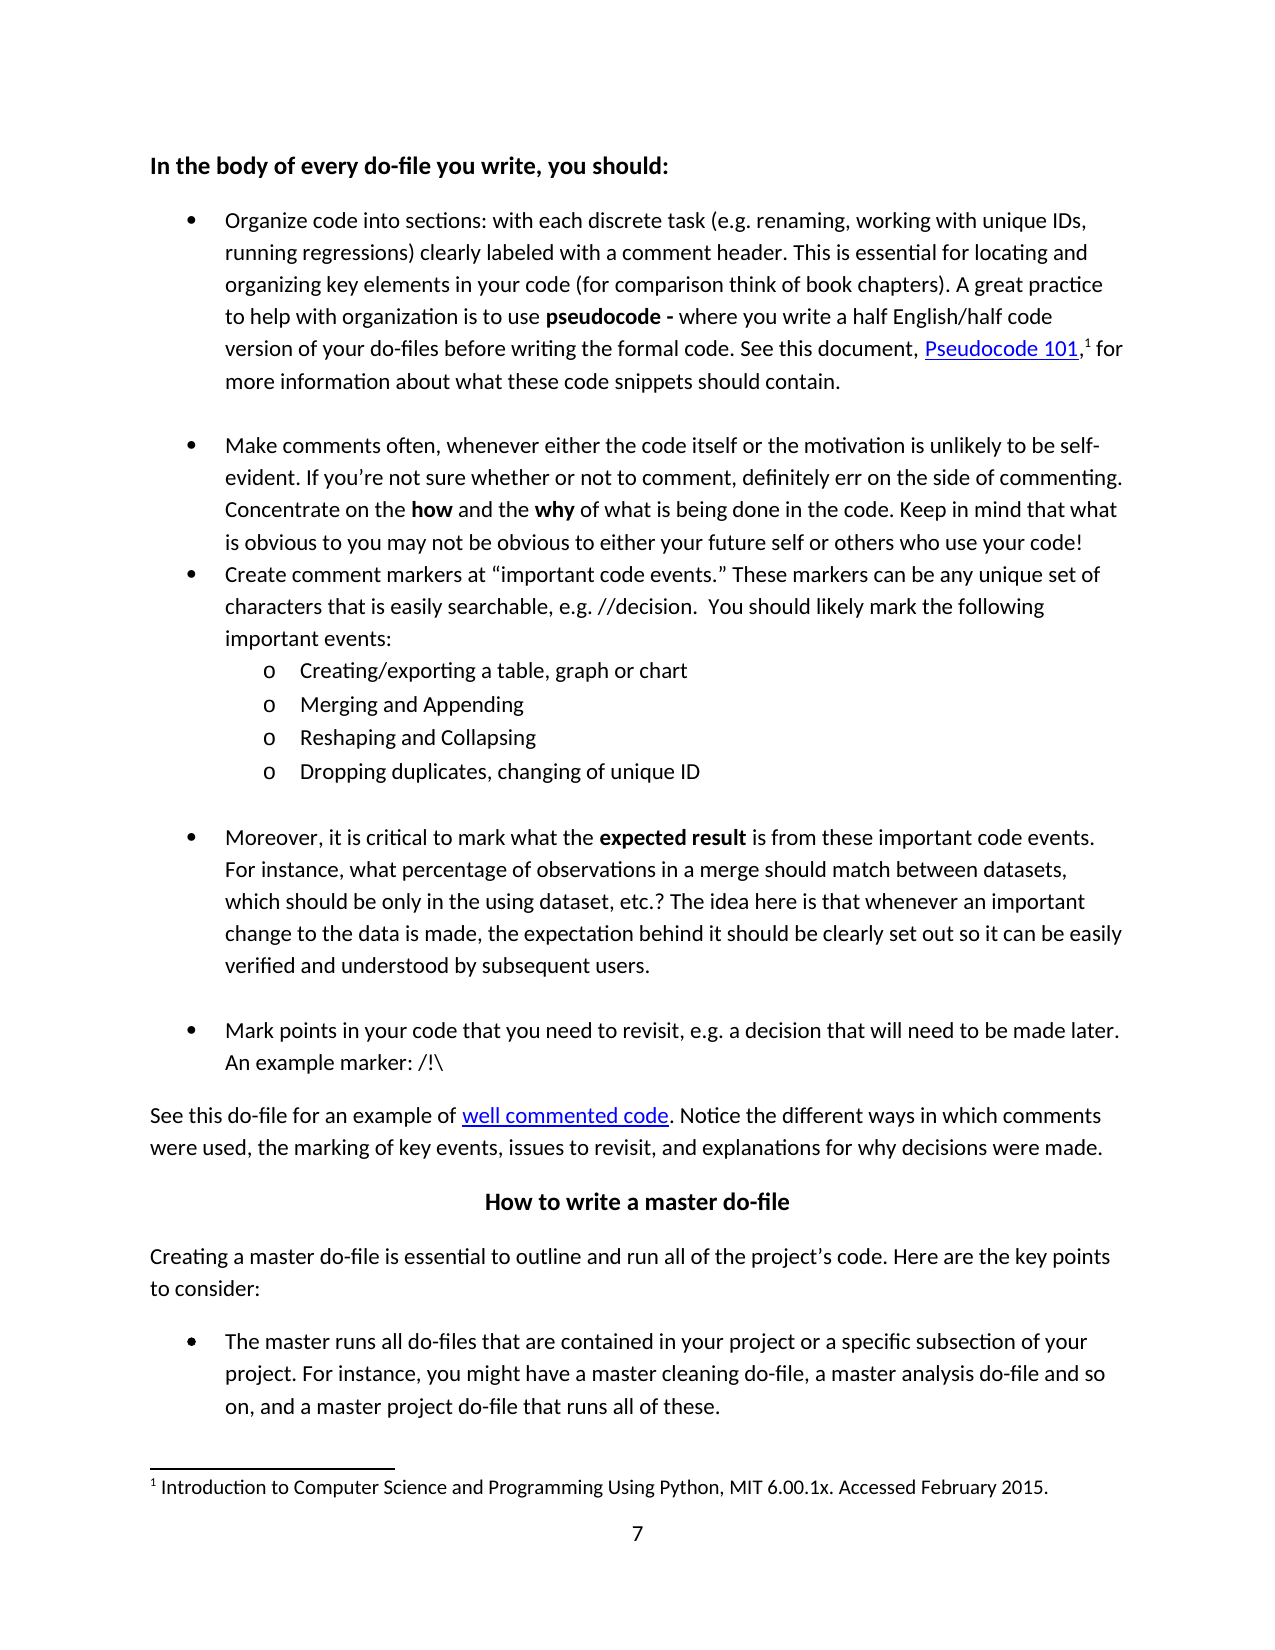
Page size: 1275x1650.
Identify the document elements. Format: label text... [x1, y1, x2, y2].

list Make comments often, whenever either the code itself or the motivation is unlikely to be self-evident. If you’re not sure whether or not to comment, definitely err on the side of commenting. Concentrate on the how and the why of what is being done in the code. Keep in mind that what is obvious to you may not be obvious to either your future self or others who use your code! [187, 431, 1125, 556]
text See this do-file for an example of well commented code. Notice the different ways in which comments were used, the marking of key events, issues to revisit, and explanations for why decisions were made. [150, 1101, 1125, 1161]
text In the body of every do-file you write, you should: [150, 150, 1125, 181]
list Dropping duplicates, changing of unique ID [262, 757, 1125, 786]
list Creating/exporting a table, graph or chart [262, 656, 1125, 686]
list Create comment markers at “important code events.” These markers can be any unique set of characters that is easily searchable, e.g. //decision. You should likely mark the following important events: [187, 560, 1125, 652]
list Moreover, it is critical to mark what the expected result is from these important code events. For instance, what percentage of observations in a merge should match between datasets, which should be only in the using dataset, etc.? The idea here is that whenever an important change to the data is made, the expectation behind it should be clearly set out so it can be easily verified and understood by subsequent users. [187, 823, 1125, 979]
text How to write a master do-file [150, 1186, 1125, 1217]
list The master runs all do-files that are contained in your project or a specific subsection of your project. For instance, you might have a master cleaning do-file, a master analysis do-file and so on, and a master project do-file that runs all of these. [187, 1327, 1125, 1420]
text Creating a master do-file is essential to outline and run all of the project’s code. Here are the key points to consider: [150, 1242, 1125, 1302]
list Organize code into sections: with each discrete task (e.g. renaming, working with unique IDs, running regressions) clearly labeled with a comment header. This is essential for locating and organizing key elements in your code (for comparison think of book chapters). A great practice to help with organization is to use pseudocode - where you write a half English/half code version of your do-files before writing the formal code. See this document, Pseudocode 101, for more information about what these code snippets should contain. [187, 206, 1125, 395]
list Reshaping and Collapsing [262, 723, 1125, 753]
list Mark points in your code that you need to revisit, e.g. a decision that will need to be made later. An example marker: /!\ [187, 1016, 1125, 1076]
list Merging and Appending [262, 690, 1125, 719]
